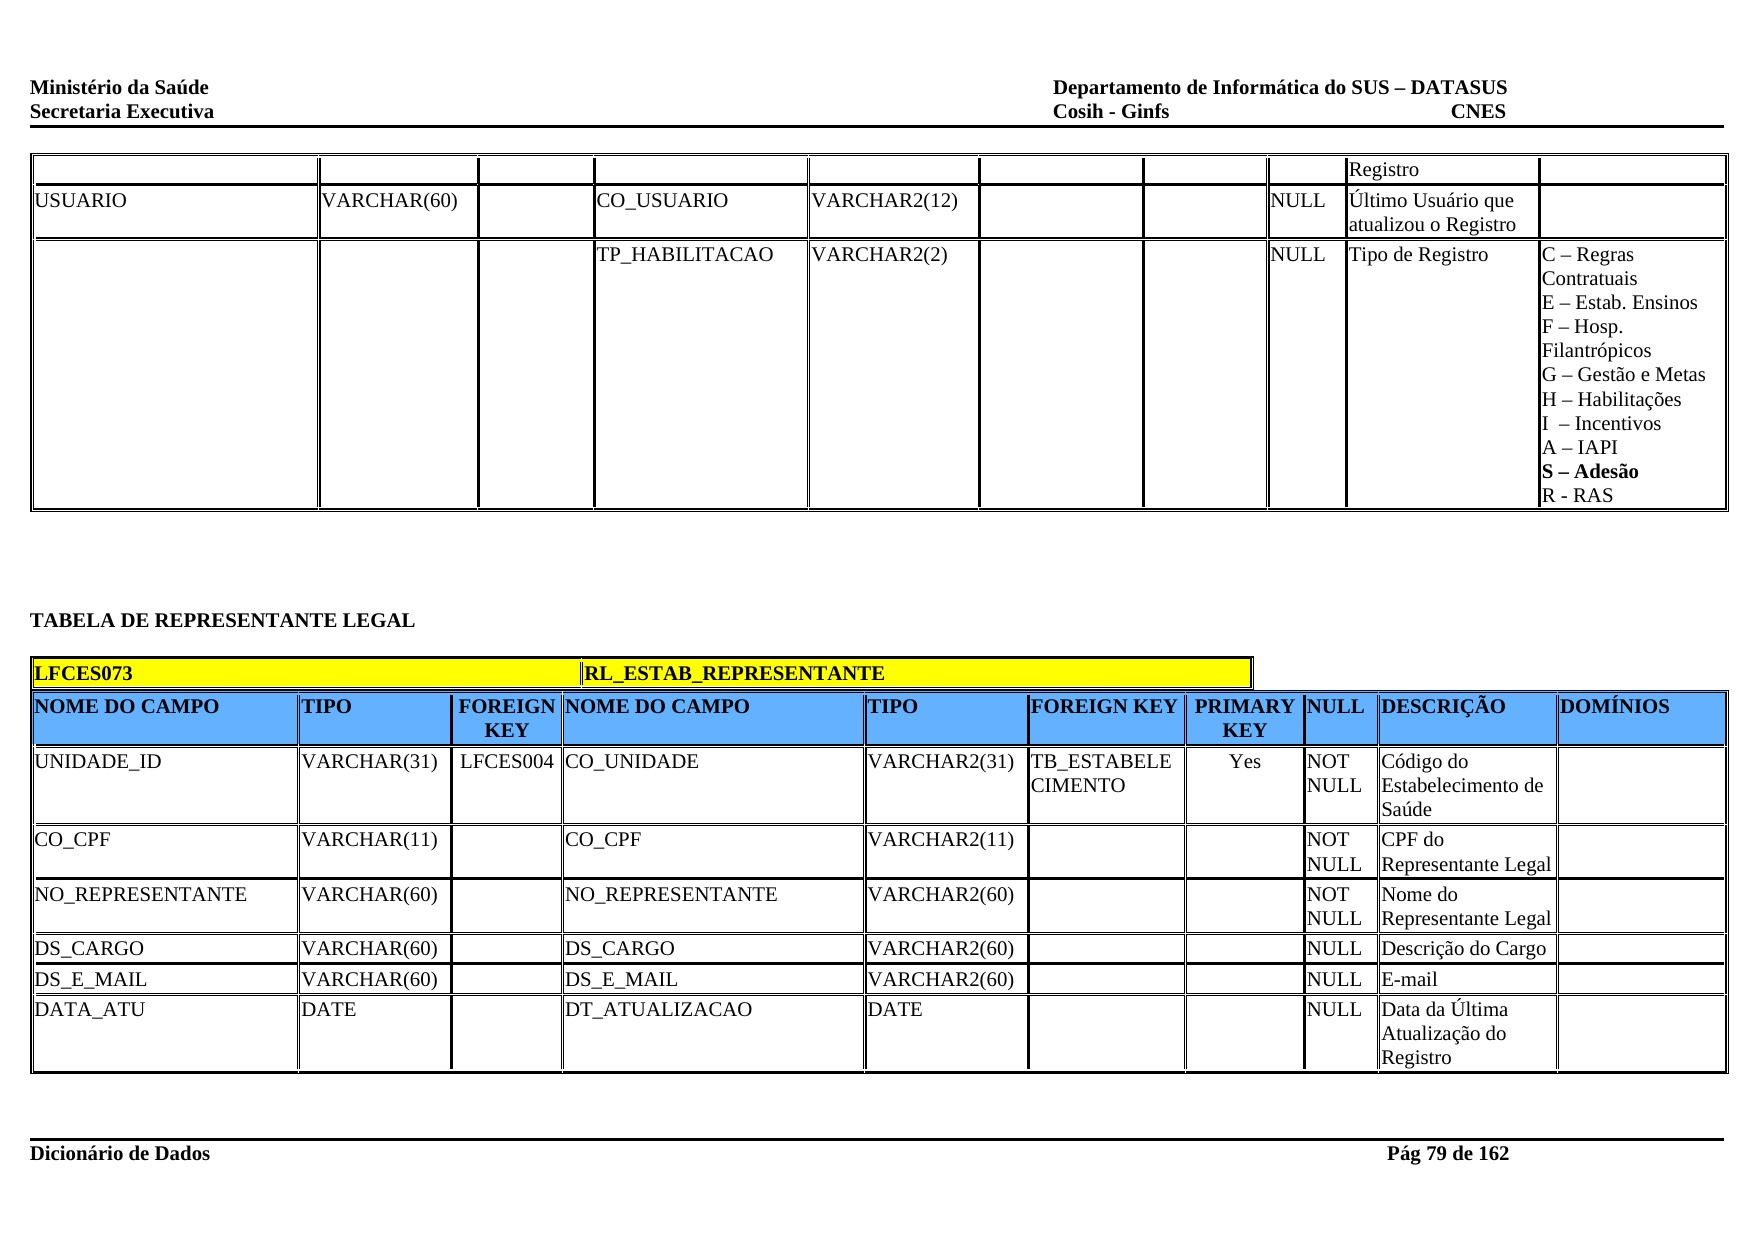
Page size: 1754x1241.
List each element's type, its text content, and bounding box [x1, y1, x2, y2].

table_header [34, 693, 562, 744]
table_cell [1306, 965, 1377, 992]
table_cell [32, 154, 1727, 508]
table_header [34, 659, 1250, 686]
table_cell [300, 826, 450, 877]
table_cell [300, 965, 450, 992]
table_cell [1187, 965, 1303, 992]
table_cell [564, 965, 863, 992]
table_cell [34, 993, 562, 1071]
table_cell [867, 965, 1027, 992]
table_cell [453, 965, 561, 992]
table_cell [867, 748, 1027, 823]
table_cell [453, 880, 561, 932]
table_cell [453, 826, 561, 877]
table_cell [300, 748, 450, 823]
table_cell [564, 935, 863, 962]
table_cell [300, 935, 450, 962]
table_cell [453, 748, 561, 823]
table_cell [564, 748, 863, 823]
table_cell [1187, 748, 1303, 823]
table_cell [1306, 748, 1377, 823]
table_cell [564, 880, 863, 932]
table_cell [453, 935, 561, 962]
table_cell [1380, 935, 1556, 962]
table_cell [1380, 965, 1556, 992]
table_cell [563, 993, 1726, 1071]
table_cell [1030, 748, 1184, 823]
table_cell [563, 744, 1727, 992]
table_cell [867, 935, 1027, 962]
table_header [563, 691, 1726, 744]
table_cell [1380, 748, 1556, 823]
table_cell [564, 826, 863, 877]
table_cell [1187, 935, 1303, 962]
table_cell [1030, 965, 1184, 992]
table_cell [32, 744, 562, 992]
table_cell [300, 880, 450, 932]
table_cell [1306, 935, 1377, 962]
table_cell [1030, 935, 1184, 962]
text TABELA DE REPRESENTANTE LEGAL [29, 608, 1724, 632]
